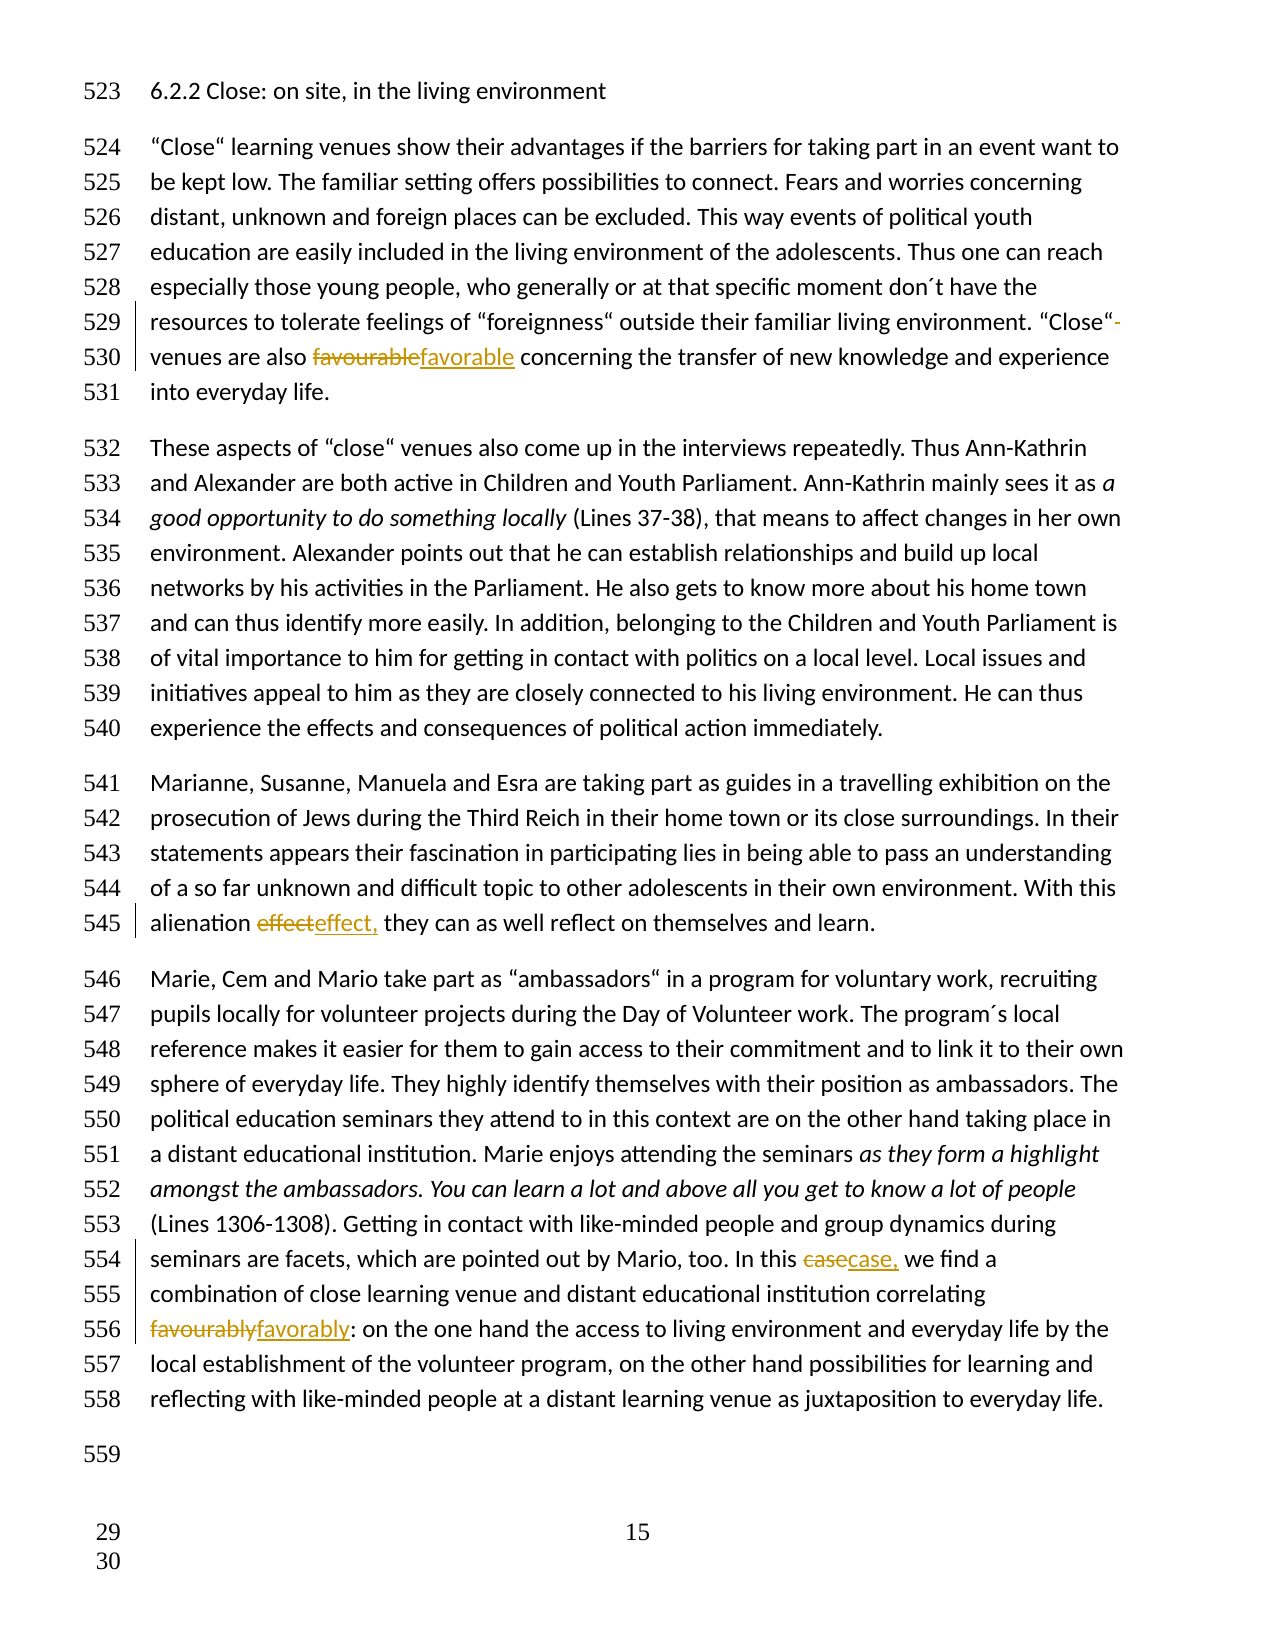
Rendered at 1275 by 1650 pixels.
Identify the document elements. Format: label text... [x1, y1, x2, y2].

text These aspects of “close“ venues also come up in the interviews repeatedly. Thus Ann-Kathrin and Alexander are both active in Children and Youth Parliament. Ann-Kathrin mainly sees it as a good opportunity to do something locally (Lines 37-38), that means to affect changes in her own environment. Alexander points out that he can establish relationships and build up local networks by his activities in the Parliament. He also gets to know more about his home town and can thus identify more easily. In addition, belonging to the Children and Youth Parliament is of vital importance to him for getting in contact with politics on a local level. Local issues and initiatives appeal to him as they are closely connected to his living environment. He can thus experience the effects and consequences of political action immediately. [150, 432, 1125, 742]
text 6.2.2 Close: on site, in the living environment [150, 75, 1125, 106]
text “Close“ learning venues show their advantages if the barriers for taking part in an event want to be kept low. The familiar setting offers possibilities to connect. Fears and worries concerning distant, unknown and foreign places can be excluded. This way events of political youth education are easily included in the living environment of the adolescents. Thus one can reach especially those young people, who generally or at that specific moment don´t have the resources to tolerate feelings of “foreignness“ outside their familiar living environment. “Close“venues are also concerning the transfer of new knowledge and experience into everyday life. [150, 131, 1125, 406]
text Marianne, Susanne, Manuela and Esra are taking part as guides in a travelling exhibition on the prosecution of Jews during the Third Reich in their home town or its close surroundings. In their statements appears their fascination in participating lies in being able to pass an understanding of a so far unknown and difficult topic to other adolescents in their own environment. With this alienation they can as well reflect on themselves and learn. [150, 767, 1125, 938]
text Marie, Cem and Mario take part as “ambassadors“ in a program for voluntary work, recruiting pupils locally for volunteer projects during the Day of Volunteer work. The program´s local reference makes it easier for them to gain access to their commitment and to link it to their own sphere of everyday life. They highly identify themselves with their position as ambassadors. The political education seminars they attend to in this context are on the other hand taking place in a distant educational institution. Marie enjoys attending the seminars as they form a highlight amongst the ambassadors. You can learn a lot and above all you get to know a lot of people (Lines 1306-1308). Getting in contact with like-minded people and group dynamics during seminars are facets, which are pointed out by Mario, too. In this we find a combination of close learning venue and distant educational institution correlating : on the one hand the access to living environment and everyday life by the local establishment of the volunteer program, on the other hand possibilities for learning and reflecting with like-minded people at a distant learning venue as juxtaposition to everyday life. [150, 963, 1125, 1414]
